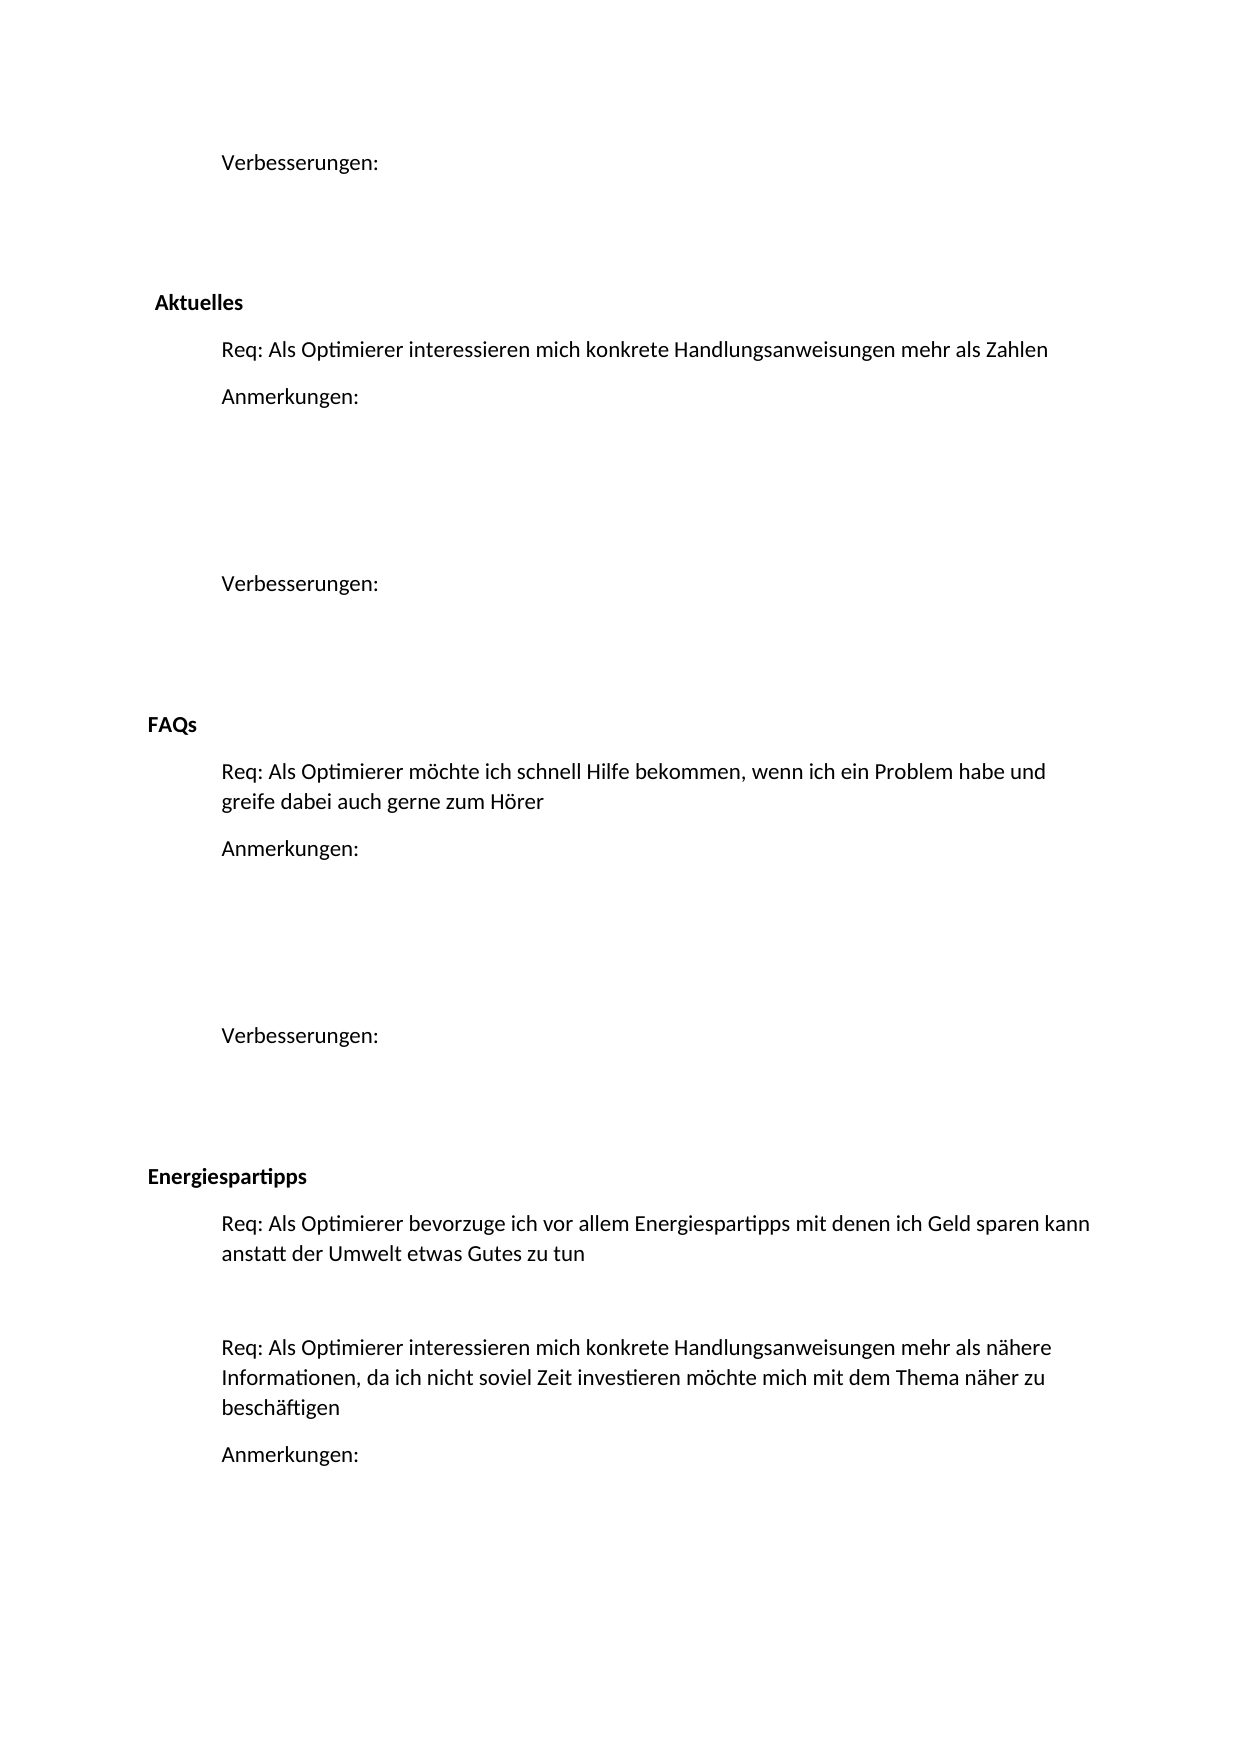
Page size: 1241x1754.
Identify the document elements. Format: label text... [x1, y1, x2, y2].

text Verbesserungen: [154, 1022, 1093, 1049]
text FAQs [148, 710, 1093, 738]
text Aktuelles [154, 288, 1093, 316]
text Verbesserungen: [154, 569, 1093, 597]
text Energiespartipps [148, 1162, 1093, 1190]
text Req: Als Optimierer möchte ich schnell Hilfe bekommen, wenn ich ein Problem habe und greife dabei auch gerne zum Hörer [221, 757, 1093, 815]
text Anmerkungen: [221, 834, 1093, 862]
text Req: Als Optimierer interessieren mich konkrete Handlungsanweisungen mehr als nähere Informationen, da ich nicht soviel Zeit investieren möchte mich mit dem Thema näher zu beschäftigen [221, 1333, 1093, 1421]
text Anmerkungen: [221, 382, 1093, 410]
text Anmerkungen: [221, 1440, 1093, 1468]
text Req: Als Optimierer interessieren mich konkrete Handlungsanweisungen mehr als Zahlen [154, 335, 1093, 363]
text Req: Als Optimierer bevorzuge ich vor allem Energiespartipps mit denen ich Geld sparen kann anstatt der Umwelt etwas Gutes zu tun [221, 1209, 1093, 1267]
text Verbesserungen: [154, 148, 1093, 176]
